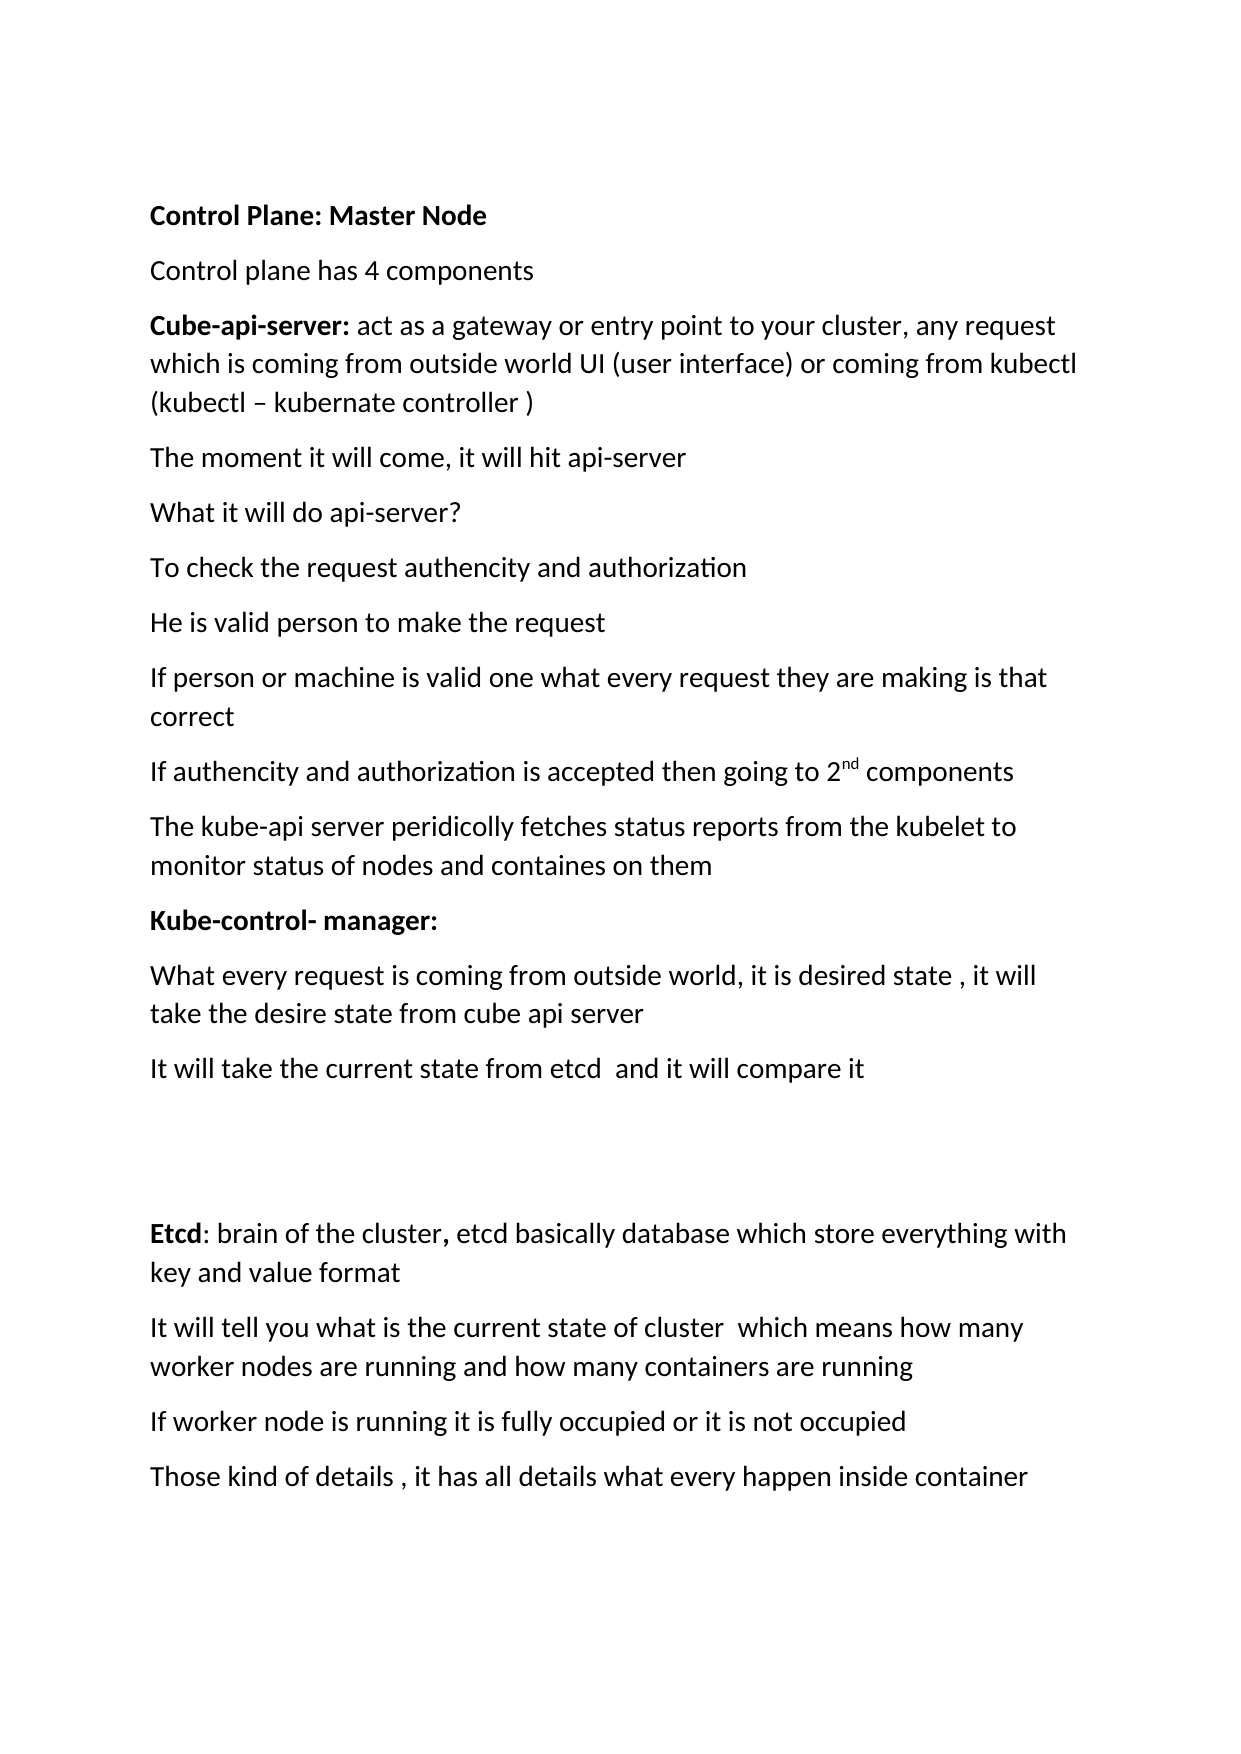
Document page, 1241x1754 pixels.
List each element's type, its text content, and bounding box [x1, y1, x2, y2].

text If worker node is running it is fully occupied or it is not occupied [150, 1403, 1090, 1438]
text Control plane has 4 components [150, 252, 1090, 288]
text It will take the current state from etcd and it will compare it [150, 1050, 1090, 1086]
text If authencity and authorization is accepted then going to 2nd components [150, 753, 1090, 789]
text What it will do api-server? [150, 494, 1090, 530]
text He is valid person to make the request [150, 604, 1090, 640]
text What every request is coming from outside world, it is desired state , it will take the desire state from cube api server [150, 957, 1090, 1031]
text If person or machine is valid one what every request they are making is that correct [150, 659, 1090, 733]
text To check the request authencity and authorization [150, 549, 1090, 585]
text Those kind of details , it has all details what every happen inside container [150, 1458, 1090, 1493]
text Kube-control- manager: [150, 902, 1090, 937]
text The moment it will come, it will hit api-server [150, 439, 1090, 475]
text The kube-api server peridicolly fetches status reports from the kubelet to monitor status of nodes and containes on them [150, 808, 1090, 882]
text It will tell you what is the current state of cluster which means how many worker nodes are running and how many containers are running [150, 1309, 1090, 1383]
text Etcd: brain of the cluster, etcd basically database which store everything with key and value format [150, 1216, 1090, 1290]
text Cube-api-server: act as a gateway or entry point to your cluster, any request which is coming from outside world UI (user interface) or coming from kubectl (kubectl – kubernate controller ) [150, 307, 1090, 419]
text Control Plane: Master Node [150, 197, 1090, 232]
